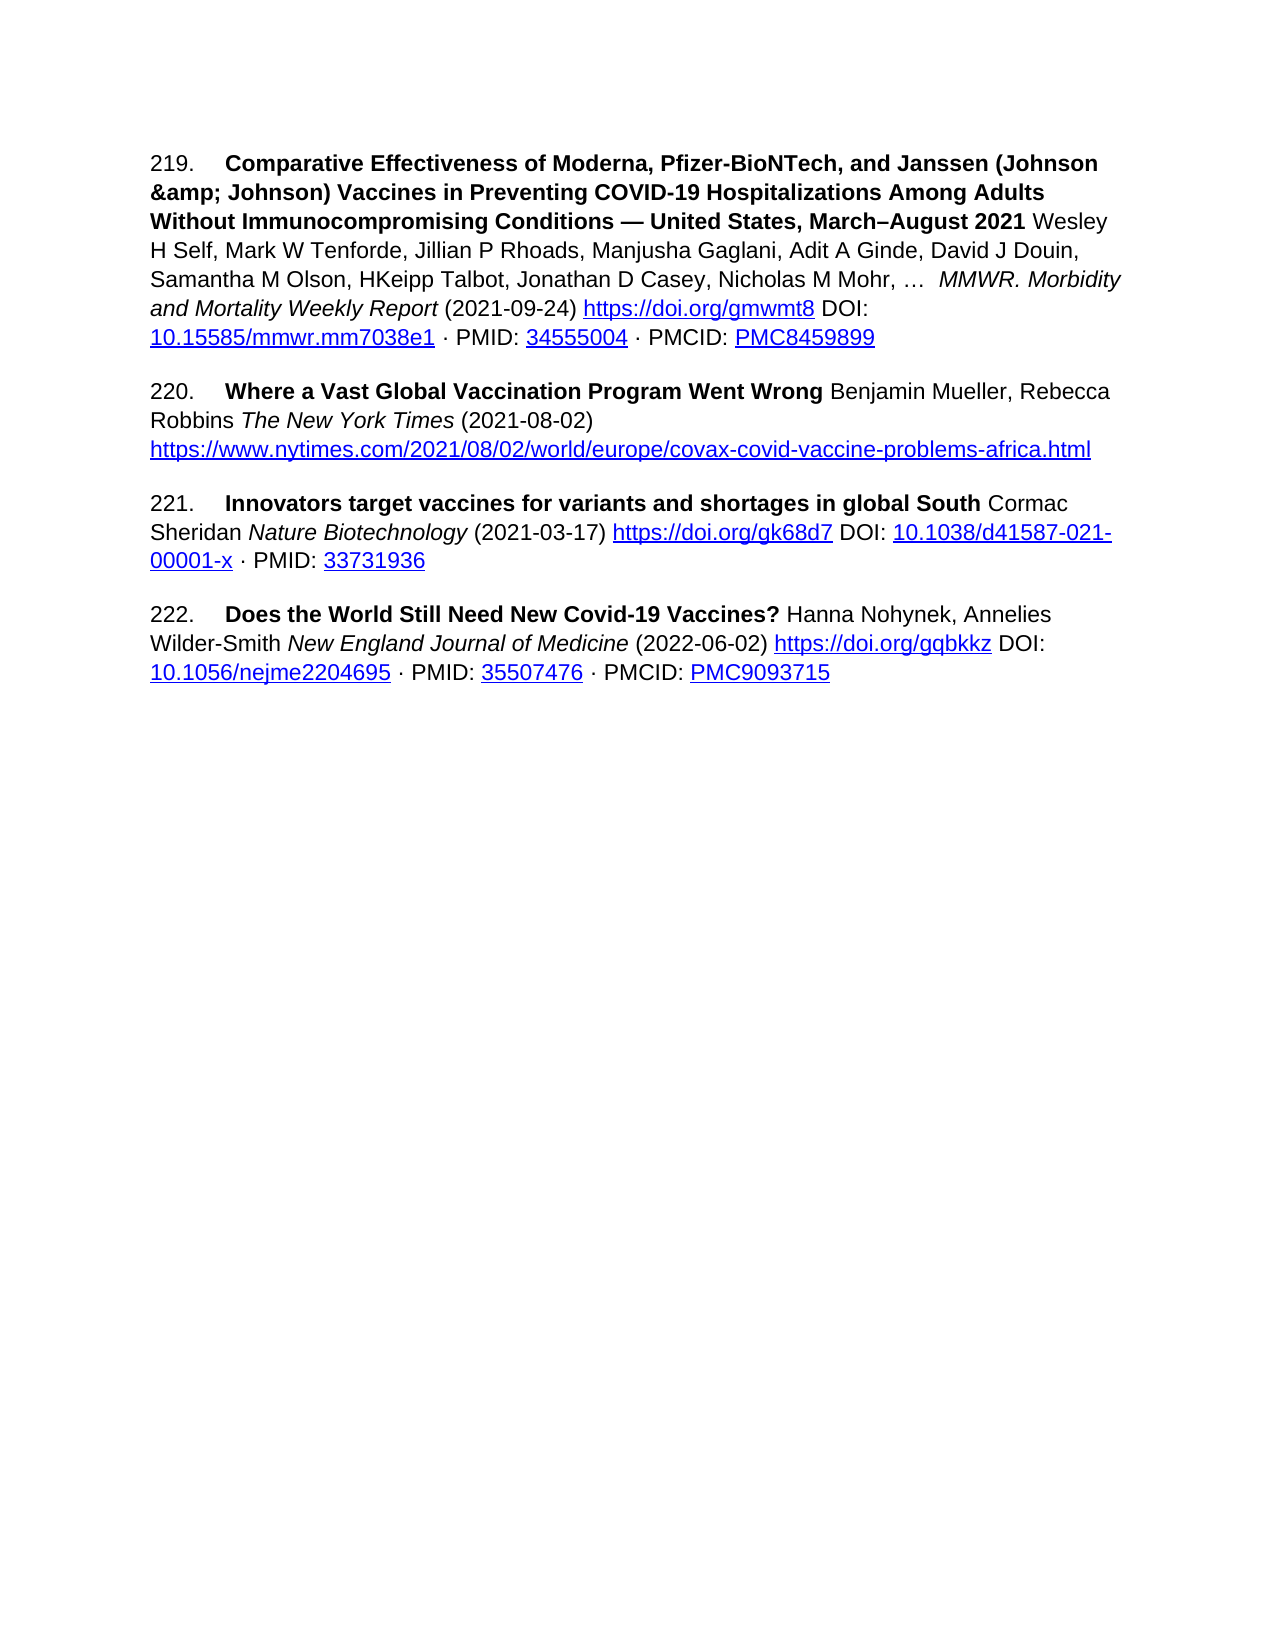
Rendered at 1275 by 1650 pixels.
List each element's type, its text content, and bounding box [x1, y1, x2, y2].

text 221. Innovators target vaccines for variants and shortages in global South Cormac Sheridan Nature Biotechnology (2021-03-17) https://doi.org/gk68d7 DOI: 10.1038/d41587-021-00001-x · PMID: 33731936 [150, 489, 1125, 574]
text 220. Where a Vast Global Vaccination Program Went Wrong Benjamin Mueller, Rebecca Robbins The New York Times (2021-08-02) https://www.nytimes.com/2021/08/02/world/europe/covax-covid-vaccine-problems-africa.html [150, 378, 1125, 462]
text 219. Comparative Effectiveness of Moderna, Pfizer-BioNTech, and Janssen (Johnson &amp; Johnson) Vaccines in Preventing COVID-19 Hospitalizations Among Adults Without Immunocompromising Conditions — United States, March–August 2021 Wesley H Self, Mark W Tenforde, Jillian P Rhoads, Manjusha Gaglani, Adit A Ginde, David J Douin, Samantha M Olson, HKeipp Talbot, Jonathan D Casey, Nicholas M Mohr, … MMWR. Morbidity and Mortality Weekly Report (2021-09-24) https://doi.org/gmwmt8 DOI: 10.15585/mmwr.mm7038e1 · PMID: 34555004 · PMCID: PMC8459899 [150, 150, 1125, 350]
text 222. Does the World Still Need New Covid-19 Vaccines? Hanna Nohynek, Annelies Wilder-Smith New England Journal of Medicine (2022-06-02) https://doi.org/gqbkkz DOI: 10.1056/nejme2204695 · PMID: 35507476 · PMCID: PMC9093715 [150, 601, 1125, 686]
